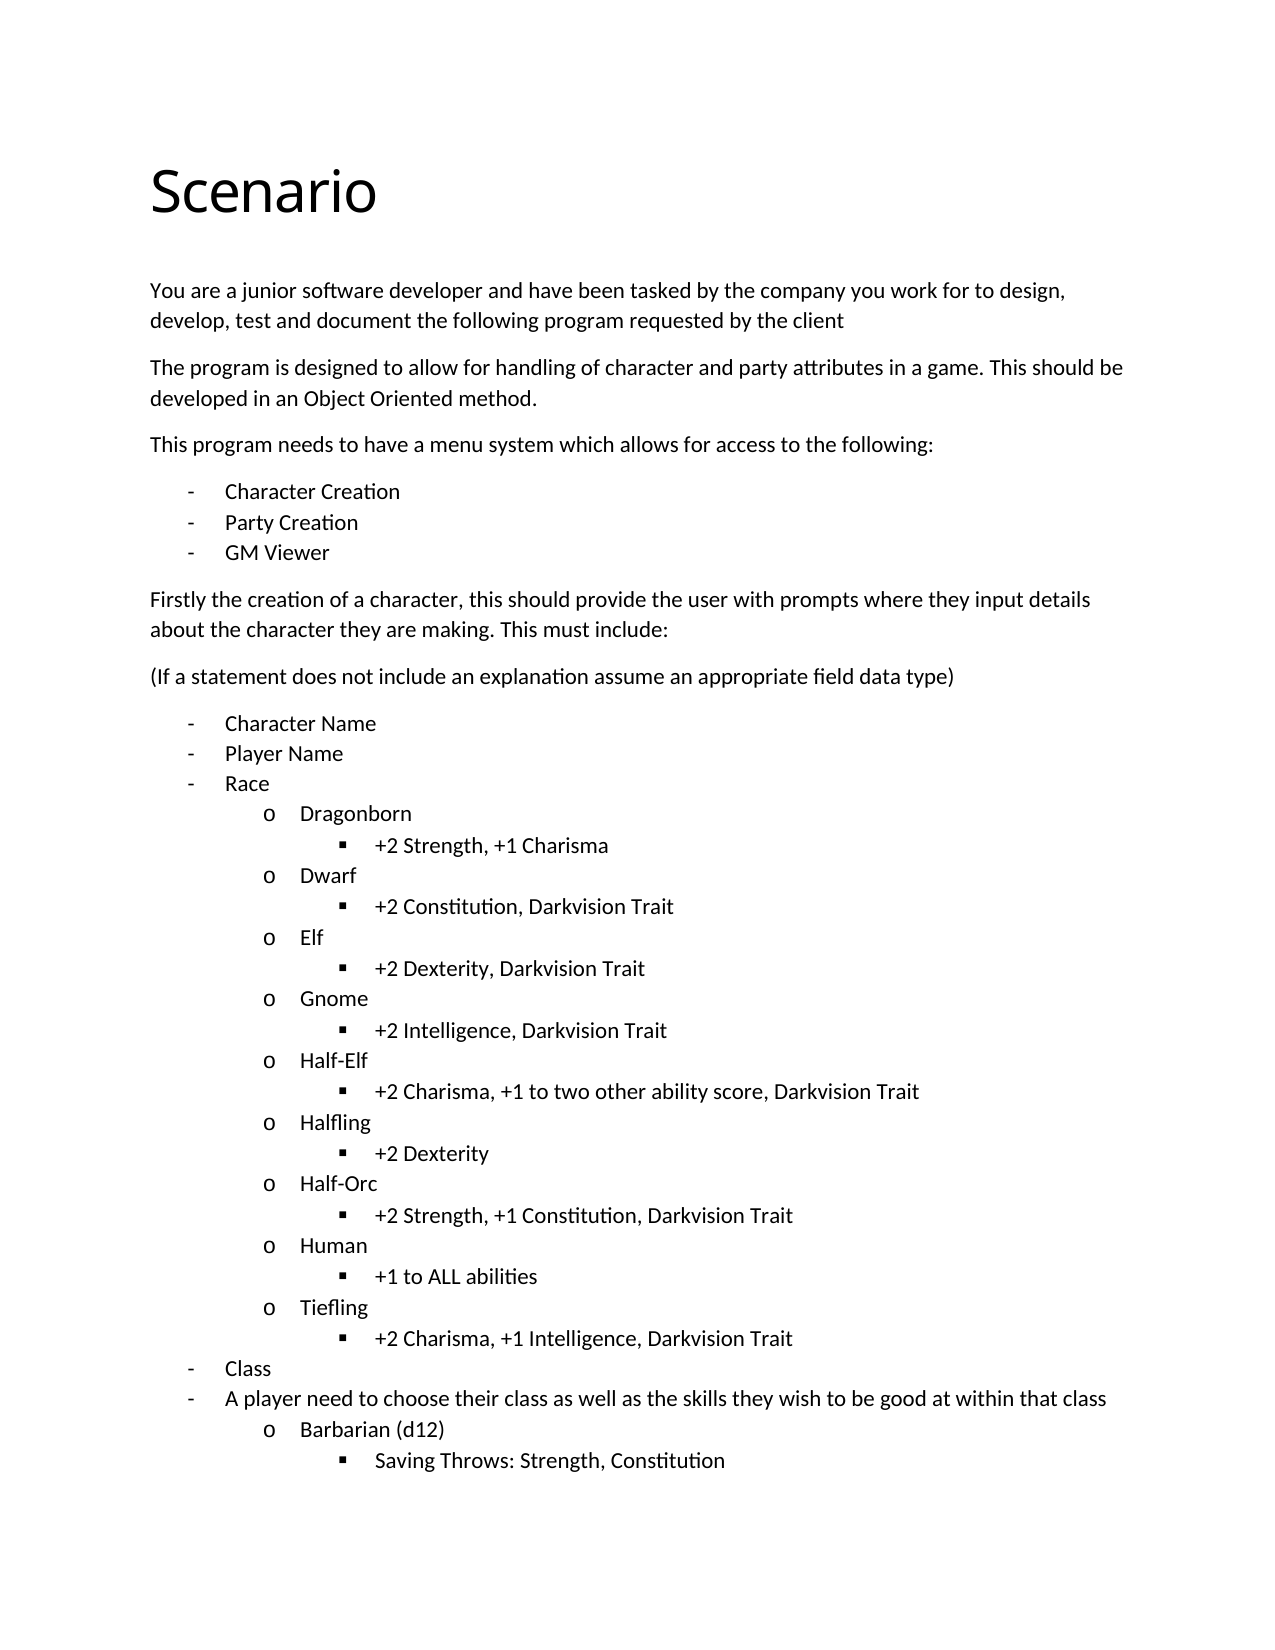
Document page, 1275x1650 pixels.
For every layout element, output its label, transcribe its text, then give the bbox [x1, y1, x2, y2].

list Gnome [262, 984, 1125, 1013]
list +2 Strength, +1 Constitution, Darkvision Trait [337, 1201, 1125, 1229]
list Halfling [262, 1108, 1125, 1137]
list +1 to ALL abilities [337, 1262, 1125, 1290]
title Scenario [150, 150, 1125, 229]
text The program is designed to allow for handling of character and party attributes in a game. This should be developed in an Object Oriented method. [150, 353, 1125, 412]
list +2 Strength, +1 Charisma [337, 831, 1125, 859]
list Saving Throws: Strength, Constitution [337, 1446, 1125, 1474]
list Character Creation [187, 477, 1125, 505]
list +2 Dexterity, Darkvision Trait [337, 954, 1125, 982]
list Elf [262, 923, 1125, 952]
list +2 Charisma, +1 Intelligence, Darkvision Trait [337, 1324, 1125, 1352]
list Human [262, 1231, 1125, 1260]
list Dragonborn [262, 799, 1125, 828]
list Class [187, 1354, 1125, 1382]
text (If a statement does not include an explanation assume an appropriate field data type) [150, 662, 1125, 690]
list +2 Charisma, +1 to two other ability score, Darkvision Trait [337, 1077, 1125, 1105]
list Barbarian (d12) [262, 1415, 1125, 1444]
list +2 Constitution, Darkvision Trait [337, 892, 1125, 920]
text Firstly the creation of a character, this should provide the user with prompts where they input details about the character they are making. This must include: [150, 585, 1125, 643]
list Party Creation [187, 508, 1125, 536]
list A player need to choose their class as well as the skills they wish to be good at within that class [187, 1384, 1125, 1412]
list Half-Elf [262, 1046, 1125, 1075]
list +2 Intelligence, Darkvision Trait [337, 1016, 1125, 1044]
list Tiefling [262, 1293, 1125, 1322]
list +2 Dexterity [337, 1139, 1125, 1167]
list GM Viewer [187, 538, 1125, 566]
text You are a junior software developer and have been tasked by the company you work for to design, develop, test and document the following program requested by the client [150, 276, 1125, 334]
list Character Name [187, 709, 1125, 737]
list Race [187, 769, 1125, 797]
list Player Name [187, 739, 1125, 767]
list Dwarf [262, 861, 1125, 890]
list Half-Orc [262, 1169, 1125, 1198]
text This program needs to have a menu system which allows for access to the following: [150, 431, 1125, 458]
